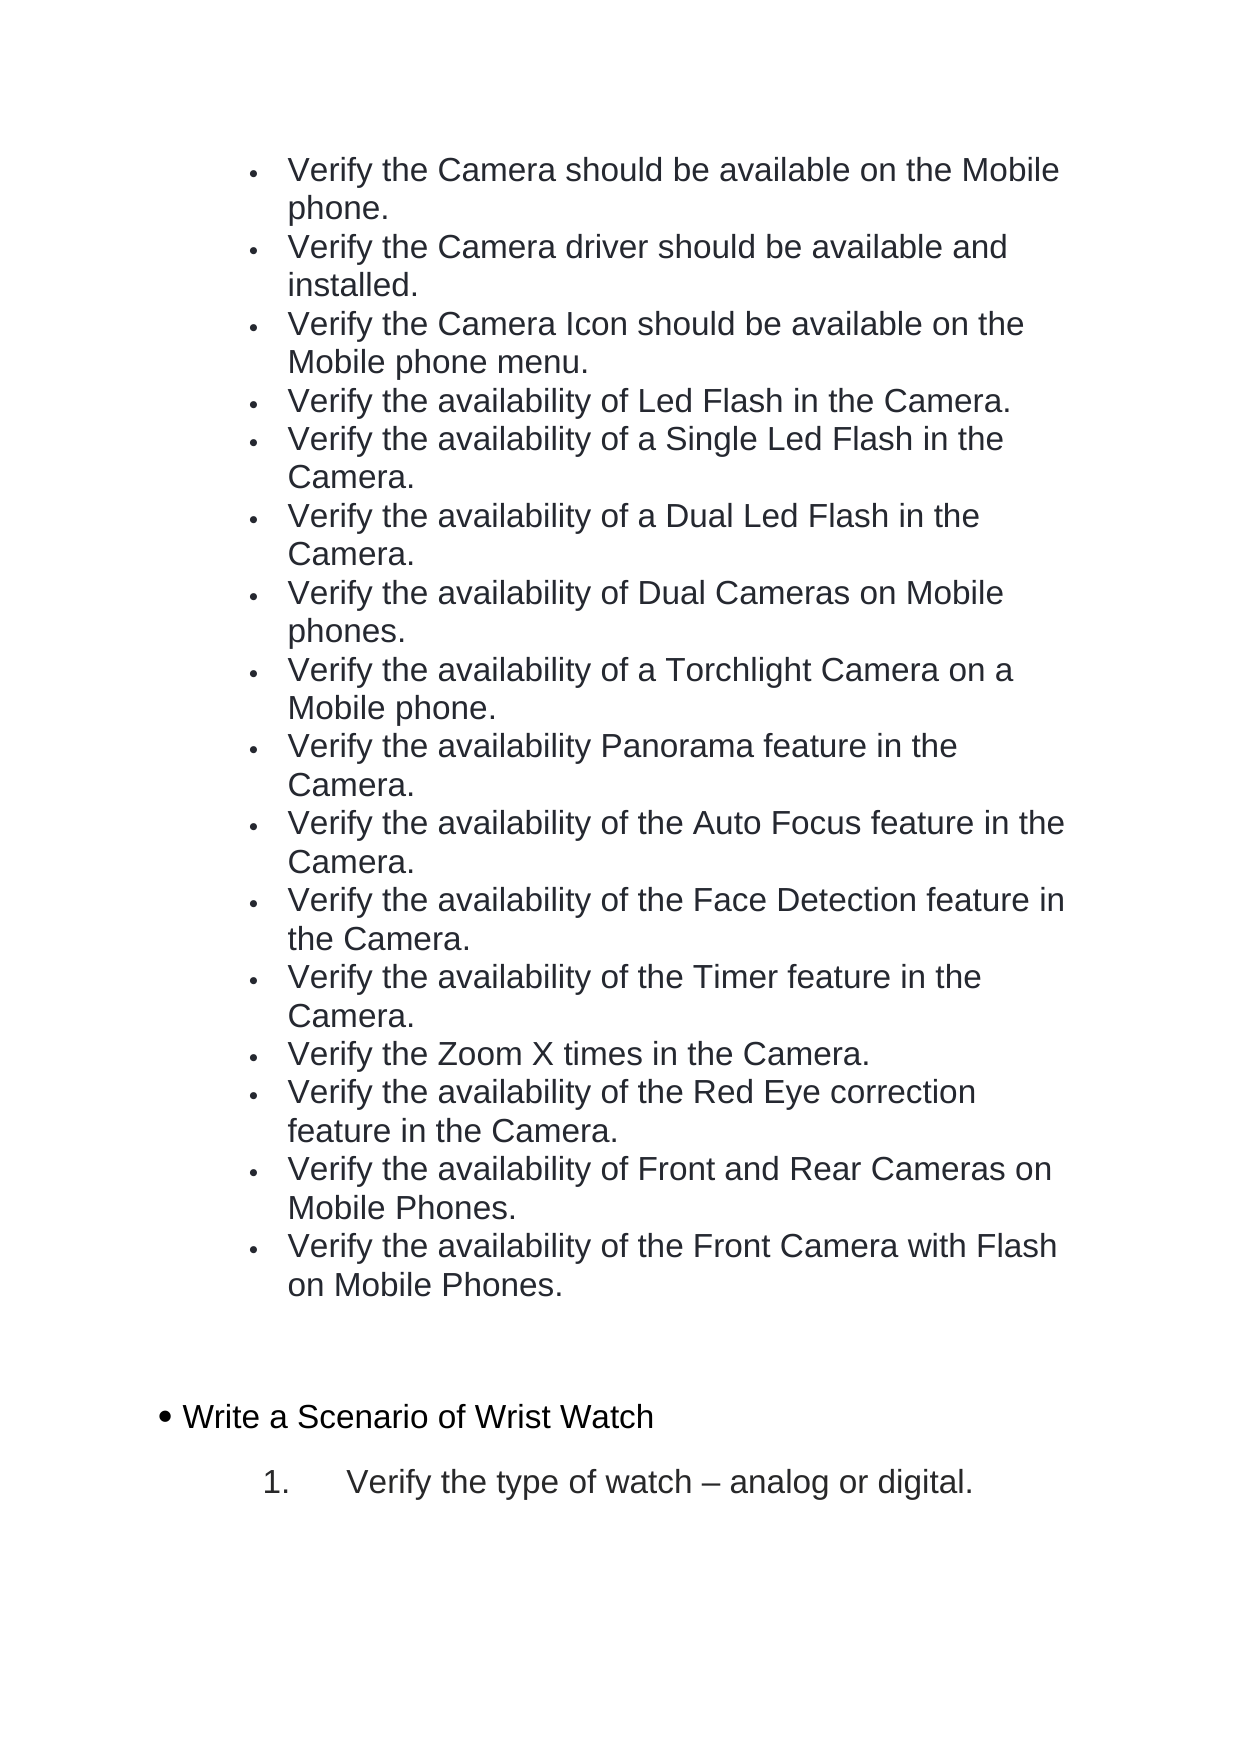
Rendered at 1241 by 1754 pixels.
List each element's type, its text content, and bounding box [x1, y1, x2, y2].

list Verify the Zoom X times in the Camera. [250, 1034, 1082, 1072]
list Verify the availability of the Face Detection feature in the Camera. [250, 880, 1082, 957]
list Verify the availability of Front and Rear Cameras on Mobile Phones. [250, 1149, 1082, 1226]
list Verify the availability of the Red Eye correction feature in the Camera. [250, 1072, 1082, 1149]
list Verify the Camera should be available on the Mobile phone. [250, 150, 1082, 227]
list Verify the availability of a Single Led Flash in the Camera. [250, 419, 1082, 496]
list Verify the availability of a Torchlight Camera on a Mobile phone. [250, 650, 1082, 727]
list Verify the availability of the Auto Focus feature in the Camera. [250, 803, 1082, 880]
list Verify the availability of a Dual Led Flash in the Camera. [250, 496, 1082, 573]
list Verify the availability of Dual Cameras on Mobile phones. [250, 573, 1082, 650]
list Verify the type of watch – analog or digital. [262, 1462, 1090, 1500]
text Write a Scenario of Wrist Watch [150, 1397, 1090, 1436]
list Verify the availability of the Timer feature in the Camera. [250, 957, 1082, 1034]
list Verify the availability of the Front Camera with Flash on Mobile Phones. [250, 1226, 1082, 1303]
list Verify the Camera Icon should be available on the Mobile phone menu. [250, 304, 1082, 381]
list Verify the availability of Led Flash in the Camera. [250, 381, 1082, 419]
list Verify the availability Panorama feature in the Camera. [250, 727, 1082, 803]
list Verify the Camera driver should be available and installed. [250, 227, 1082, 304]
